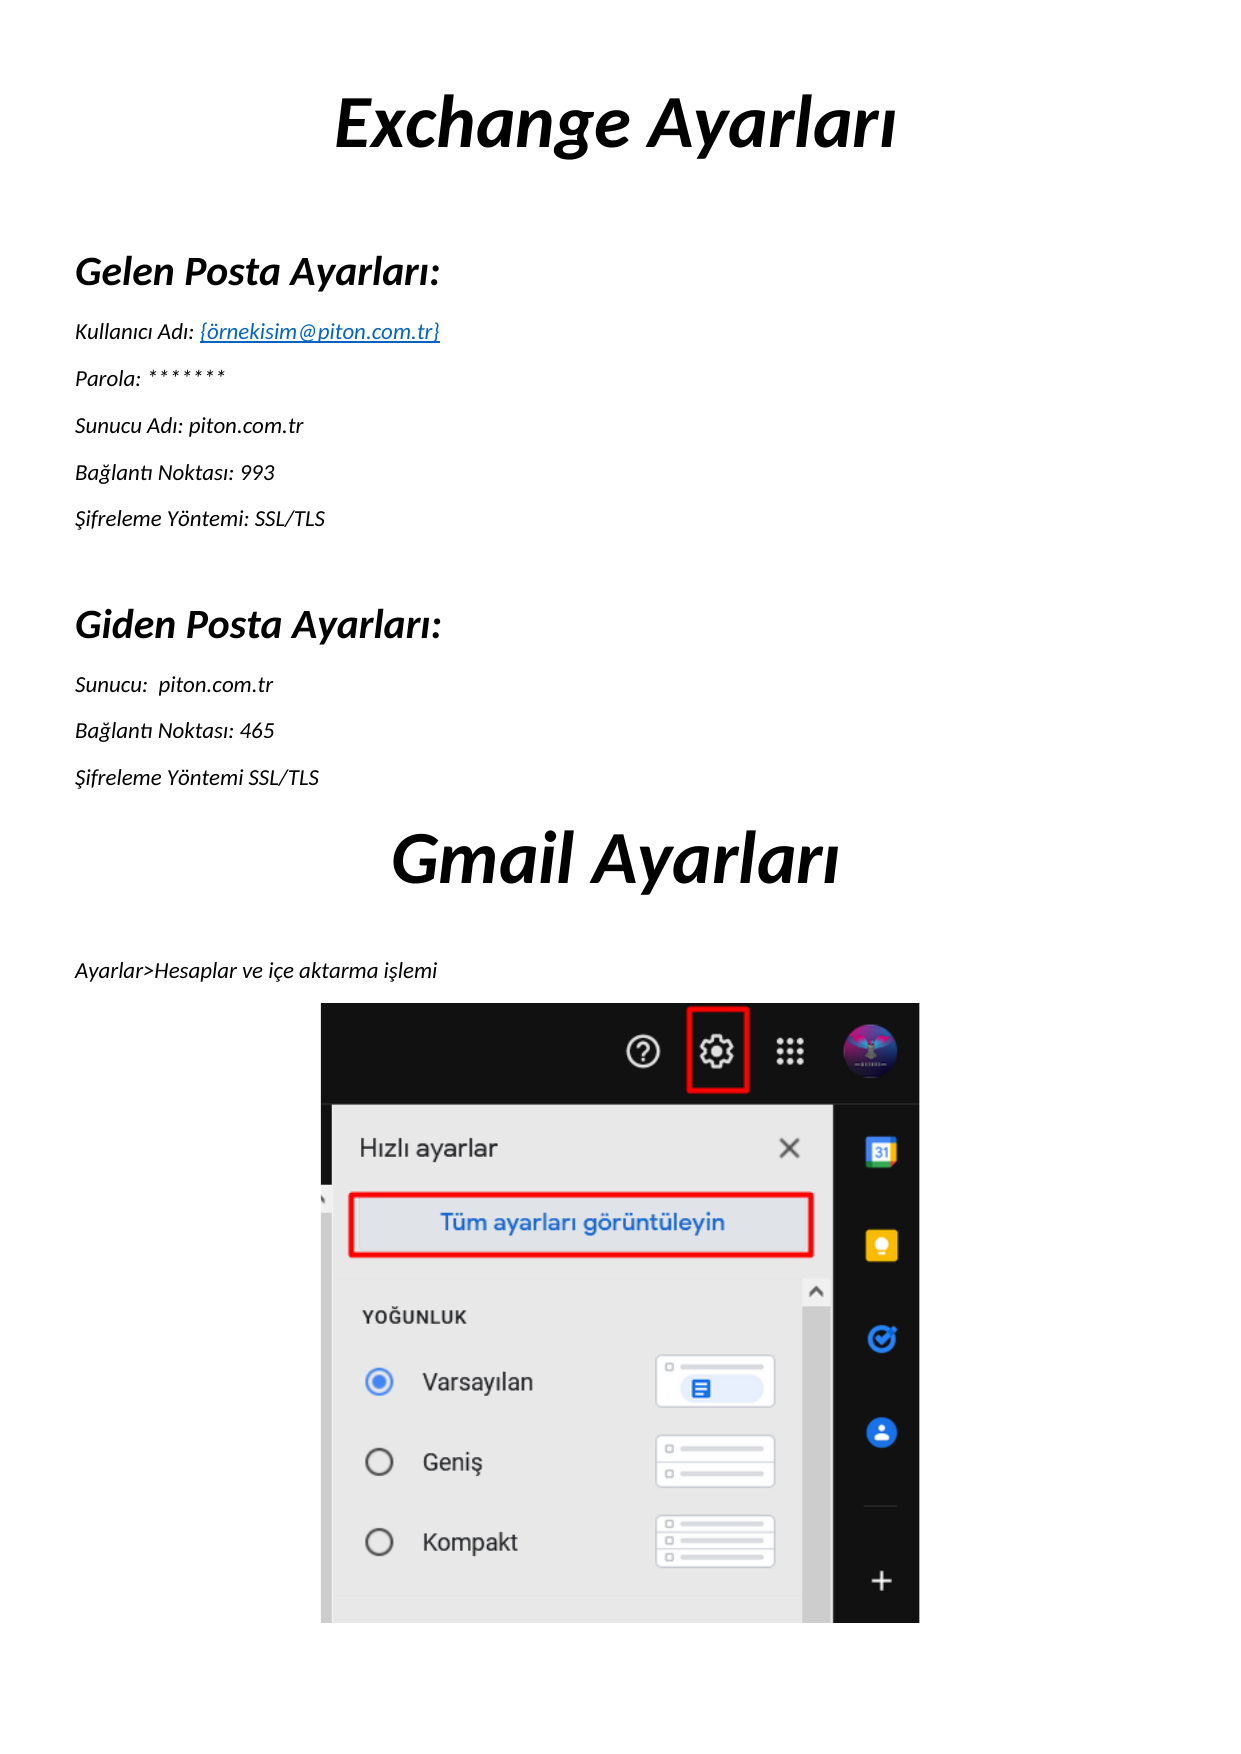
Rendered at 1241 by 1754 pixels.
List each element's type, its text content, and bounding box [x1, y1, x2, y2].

text Exchange Ayarları [75, 75, 1165, 167]
text Sunucu Adı: piton.com.tr [75, 411, 1165, 439]
text Sunucu: piton.com.tr [75, 670, 1165, 698]
text Kullanıcı Adı: {örnekisim@piton.com.tr} [75, 317, 1165, 345]
picture [320, 1003, 920, 1623]
text Ayarlar>Hesaplar ve içe aktarma işlemi [75, 956, 1165, 984]
text Bağlantı Noktası: 465 [75, 717, 1165, 745]
text Bağlantı Noktası: 993 [75, 458, 1165, 486]
text Parola: ******* [75, 364, 1165, 392]
text Gmail Ayarları [75, 810, 1165, 902]
text Şifreleme Yöntemi SSL/TLS [75, 763, 1165, 792]
text Şifreleme Yöntemi: SSL/TLS [75, 504, 1165, 532]
text Giden Posta Ayarları: [75, 598, 1165, 649]
text Gelen Posta Ayarları: [75, 245, 1165, 296]
